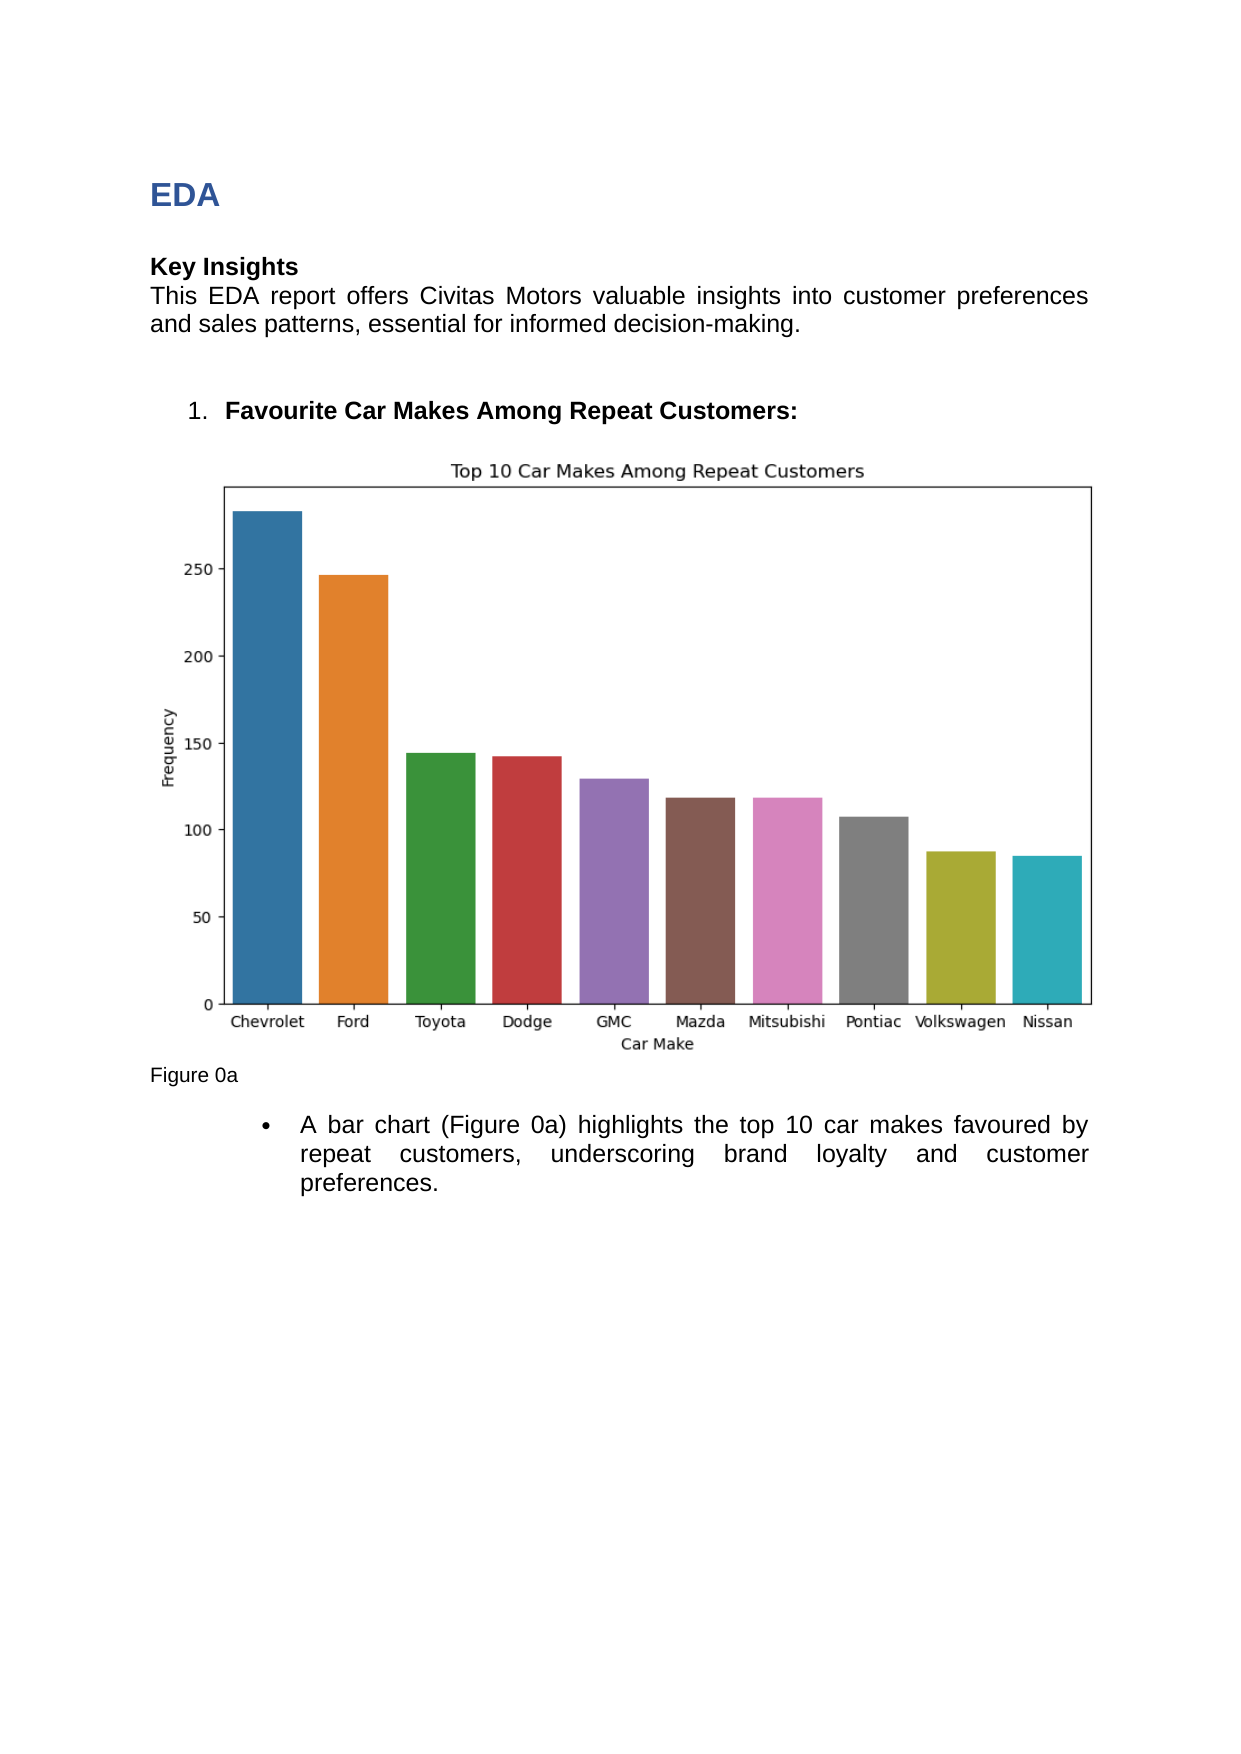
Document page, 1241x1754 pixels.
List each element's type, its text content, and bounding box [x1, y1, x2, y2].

list A bar chart (Figure 0a) highlights the top 10 car makes favoured by repeat customers, underscoring brand loyalty and customer preferences. [262, 1111, 1090, 1197]
text This EDA report offers Civitas Motors valuable insights into customer preferences and sales patterns, essential for informed decision-making. [150, 281, 1090, 338]
subtitle EDA [150, 175, 1090, 213]
text Figure 0a [150, 1063, 1090, 1087]
text Key Insights [150, 252, 1090, 281]
picture [150, 453, 1101, 1063]
list Favourite Car Makes Among Repeat Customers: [187, 396, 1090, 424]
